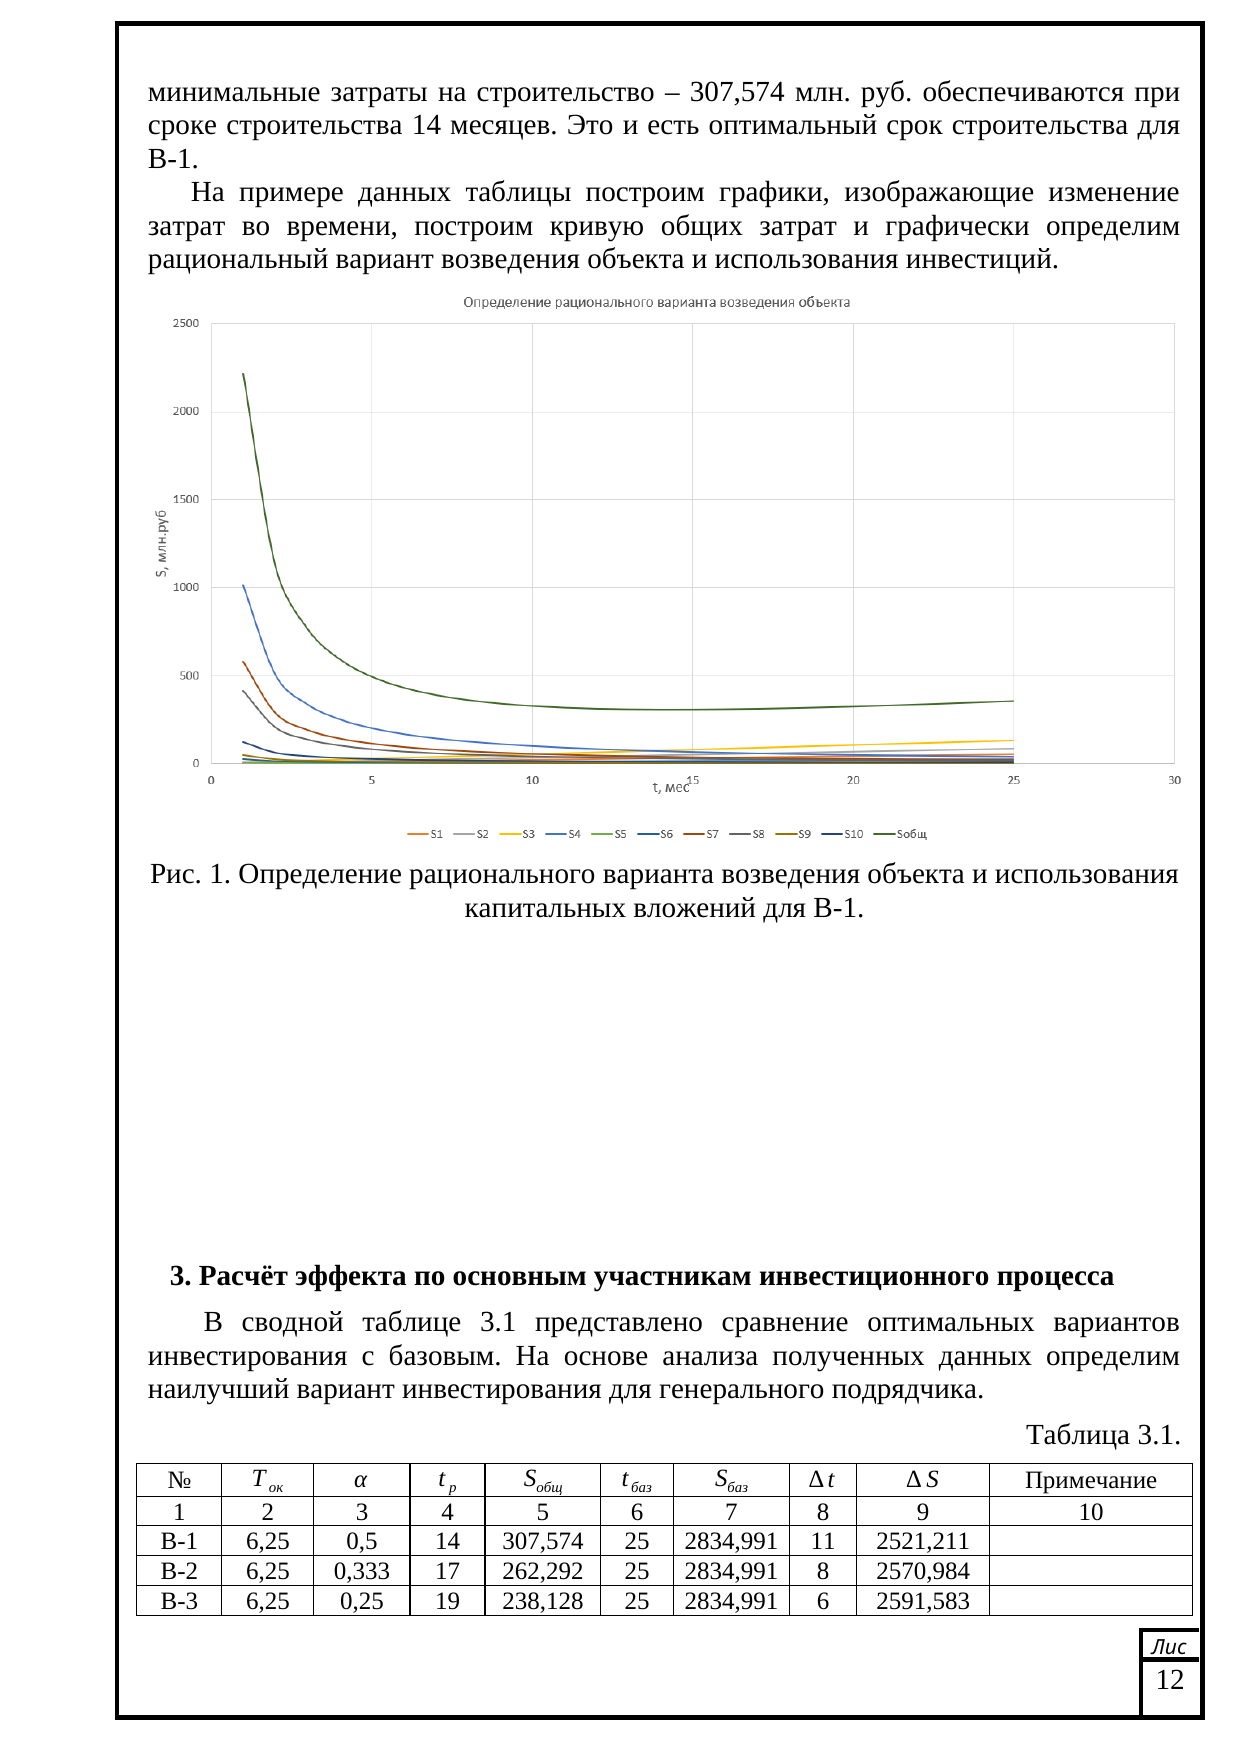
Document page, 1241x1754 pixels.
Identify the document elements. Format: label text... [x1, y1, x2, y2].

table_cell 17 [411, 1556, 484, 1585]
table_cell 2591,583 [857, 1586, 989, 1615]
table_cell 25 [601, 1556, 673, 1585]
table_cell 6,25 [222, 1526, 313, 1555]
table_cell 262,292 [486, 1556, 600, 1585]
table_cell В-3 [137, 1586, 221, 1615]
table_cell [990, 1526, 1192, 1555]
table_header [857, 1464, 989, 1496]
table_cell 3 [314, 1497, 409, 1525]
table_header [790, 1464, 856, 1496]
table_cell 0,333 [314, 1556, 409, 1585]
table_cell 19 [411, 1586, 484, 1615]
picture [147, 287, 1182, 844]
table_cell 307,574 [486, 1526, 600, 1555]
table_cell В-1 [137, 1526, 221, 1555]
text Рис. 1. Определение рационального варианта возведения объекта и использования капитальных вложений для В-1. [148, 856, 1181, 923]
table_cell 2521,211 [857, 1526, 989, 1555]
table_cell 2834,991 [674, 1526, 789, 1555]
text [148, 74, 1181, 174]
table_cell 238,128 [486, 1586, 600, 1615]
text 3. Расчёт эффекта по основным участникам инвестиционного процесса [148, 1258, 1181, 1292]
table_cell 9 [857, 1497, 989, 1525]
table_cell 2570,984 [857, 1556, 989, 1585]
table_cell 6 [601, 1497, 673, 1525]
table_cell 0,5 [314, 1526, 409, 1555]
table_header [411, 1464, 484, 1496]
table_cell 8 [790, 1556, 856, 1585]
table_header [222, 1464, 313, 1496]
table_header [674, 1464, 789, 1496]
table_cell 25 [601, 1526, 673, 1555]
table_cell 4 [411, 1497, 484, 1525]
table_cell 1 [137, 1497, 221, 1525]
table_cell 7 [674, 1497, 789, 1525]
table_cell 0,25 [314, 1586, 409, 1615]
table_cell 10 [990, 1497, 1192, 1525]
table_cell В-2 [137, 1556, 221, 1585]
table_header № [137, 1464, 221, 1496]
table_cell 6,25 [222, 1556, 313, 1585]
table_cell 6 [790, 1586, 856, 1615]
table_cell [990, 1586, 1192, 1615]
text Таблица 3.1. [148, 1417, 1181, 1451]
table_header [486, 1464, 600, 1496]
table_cell [990, 1556, 1192, 1585]
table_cell 2 [222, 1497, 313, 1525]
table_cell 5 [486, 1497, 600, 1525]
table_cell 25 [601, 1586, 673, 1615]
table_cell 6,25 [222, 1586, 313, 1615]
text На примере данных таблицы построим графики, изображающие изменение затрат во времени, построим кривую общих затрат и графически определим рациональный вариант возведения объекта и использования инвестиций. [148, 174, 1181, 275]
table_header Примечание [990, 1464, 1192, 1496]
table_cell 8 [790, 1497, 856, 1525]
text В сводной таблице 3.1 представлено сравнение оптимальных вариантов инвестирования с базовым. На основе анализа полученных данных определим наилучший вариант инвестирования для генерального подрядчика. [148, 1304, 1181, 1405]
table_cell 2834,991 [674, 1556, 789, 1585]
table_header [601, 1464, 673, 1496]
table_cell 11 [790, 1526, 856, 1555]
table_cell 14 [411, 1526, 484, 1555]
table_cell 2834,991 [674, 1586, 789, 1615]
table_header [314, 1464, 409, 1496]
